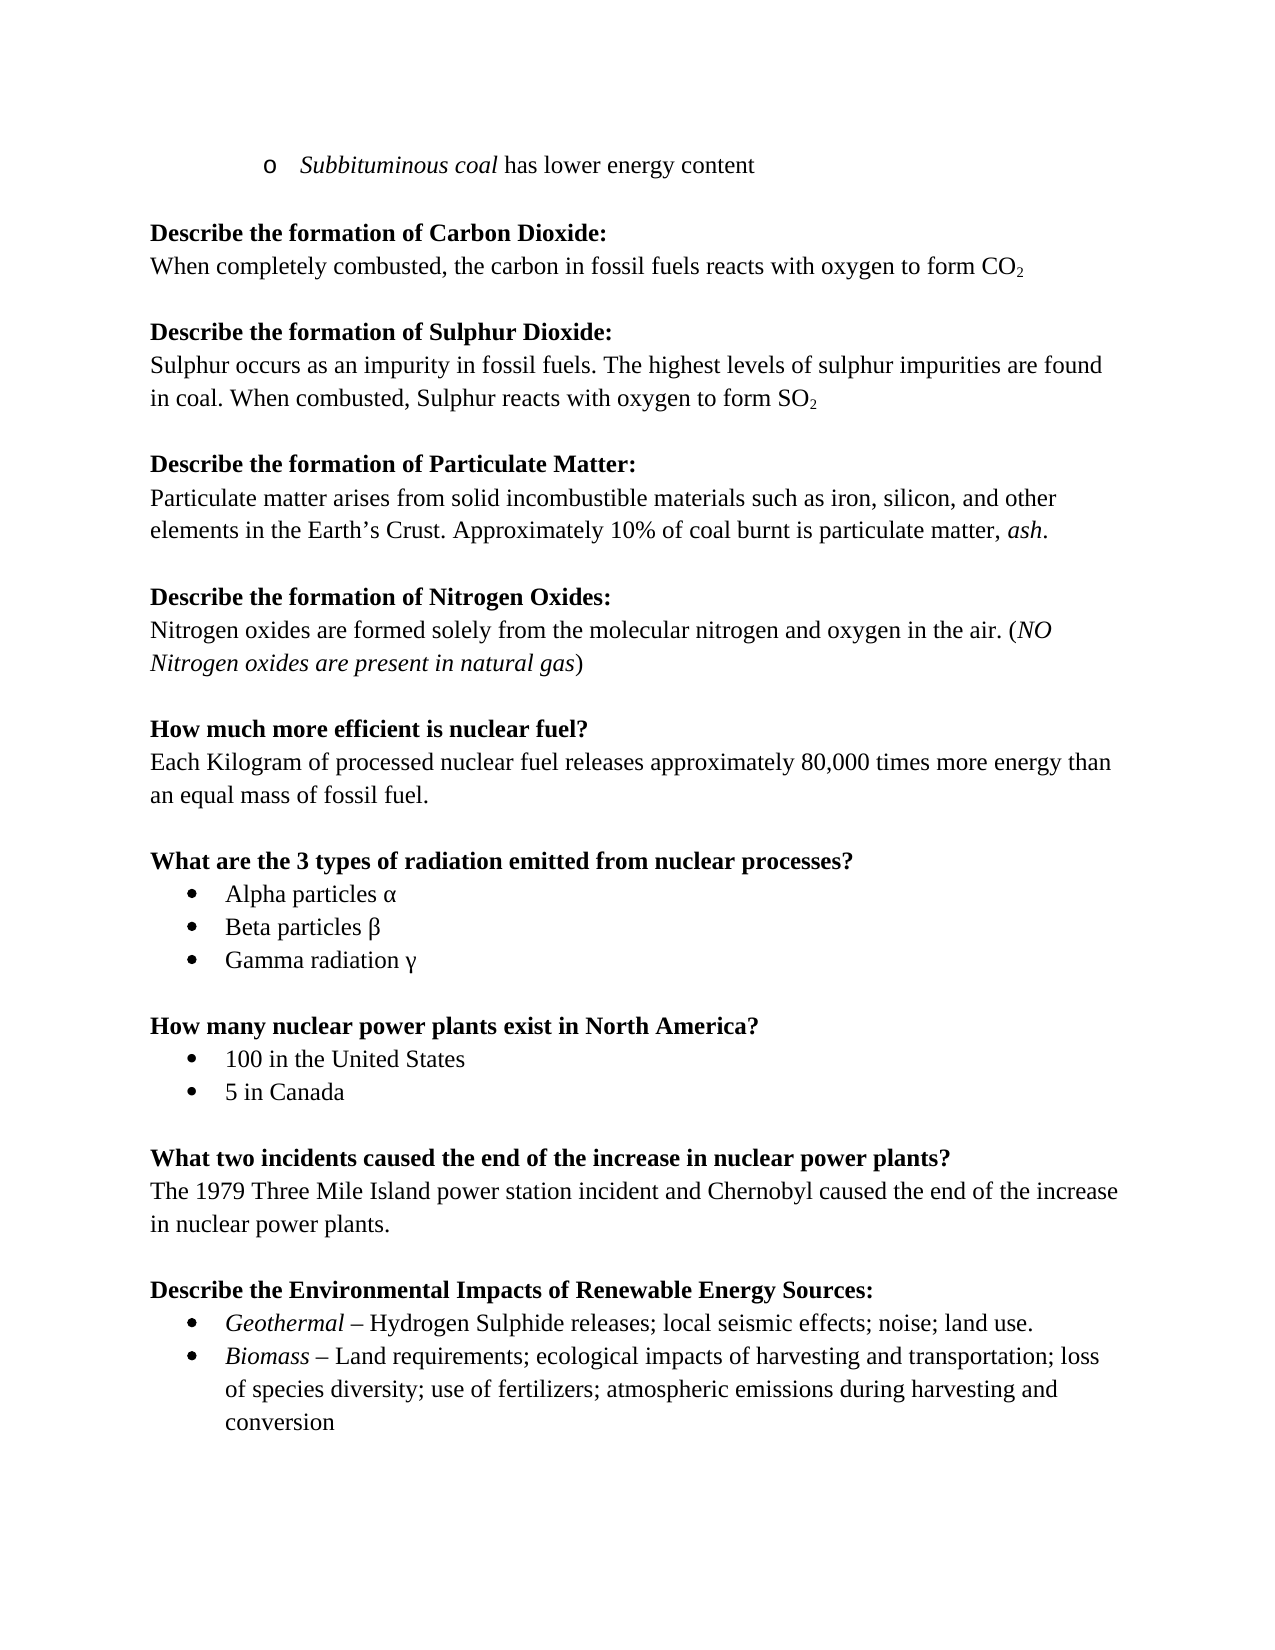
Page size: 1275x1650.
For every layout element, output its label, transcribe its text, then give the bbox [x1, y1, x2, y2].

list Geothermal – Hydrogen Sulphide releases; local seismic effects; noise; land use. [187, 1308, 1125, 1337]
text Each Kilogram of processed nuclear fuel releases approximately 80,000 times more energy than an equal mass of fossil fuel. [150, 747, 1125, 808]
list Gamma radiation γ [187, 945, 1125, 974]
text Particulate matter arises from solid incombustible materials such as iron, silicon, and other elements in the Earth’s Crust. Approximately 10% of coal burnt is particulate matter, ash. [150, 483, 1125, 544]
list Beta particles β [187, 912, 1125, 941]
text Describe the formation of Nitrogen Oxides: [150, 582, 1125, 610]
list Subbituminous coal has lower energy content [262, 150, 1125, 181]
text Describe the formation of Carbon Dioxide: [150, 218, 1125, 247]
text Nitrogen oxides are formed solely from the molecular nitrogen and oxygen in the air. (NO Nitrogen oxides are present in natural gas) [150, 615, 1125, 676]
text How many nuclear power plants exist in North America? [150, 1011, 1125, 1040]
text When completely combusted, the carbon in fossil fuels reacts with oxygen to form CO2 [150, 251, 1125, 280]
text How much more efficient is nuclear fuel? [150, 714, 1125, 742]
text Describe the formation of Sulphur Dioxide: [150, 317, 1125, 346]
list 5 in Canada [187, 1077, 1125, 1106]
text Describe the Environmental Impacts of Renewable Energy Sources: [150, 1275, 1125, 1304]
text What are the 3 types of radiation emitted from nuclear processes? [150, 846, 1125, 874]
text The 1979 Three Mile Island power station incident and Chernobyl caused the end of the increase in nuclear power plants. [150, 1176, 1125, 1238]
list 100 in the United States [187, 1044, 1125, 1073]
text What two incidents caused the end of the increase in nuclear power plants? [150, 1143, 1125, 1172]
list Alpha particles α [187, 879, 1125, 908]
text Describe the formation of Particulate Matter: [150, 449, 1125, 478]
text Sulphur occurs as an impurity in fossil fuels. The highest levels of sulphur impurities are found in coal. When combusted, Sulphur reacts with oxygen to form SO2 [150, 351, 1125, 412]
list Biomass – Land requirements; ecological impacts of harvesting and transportation; loss of species diversity; use of fertilizers; atmospheric emissions during harvesting and conversion [187, 1341, 1125, 1436]
